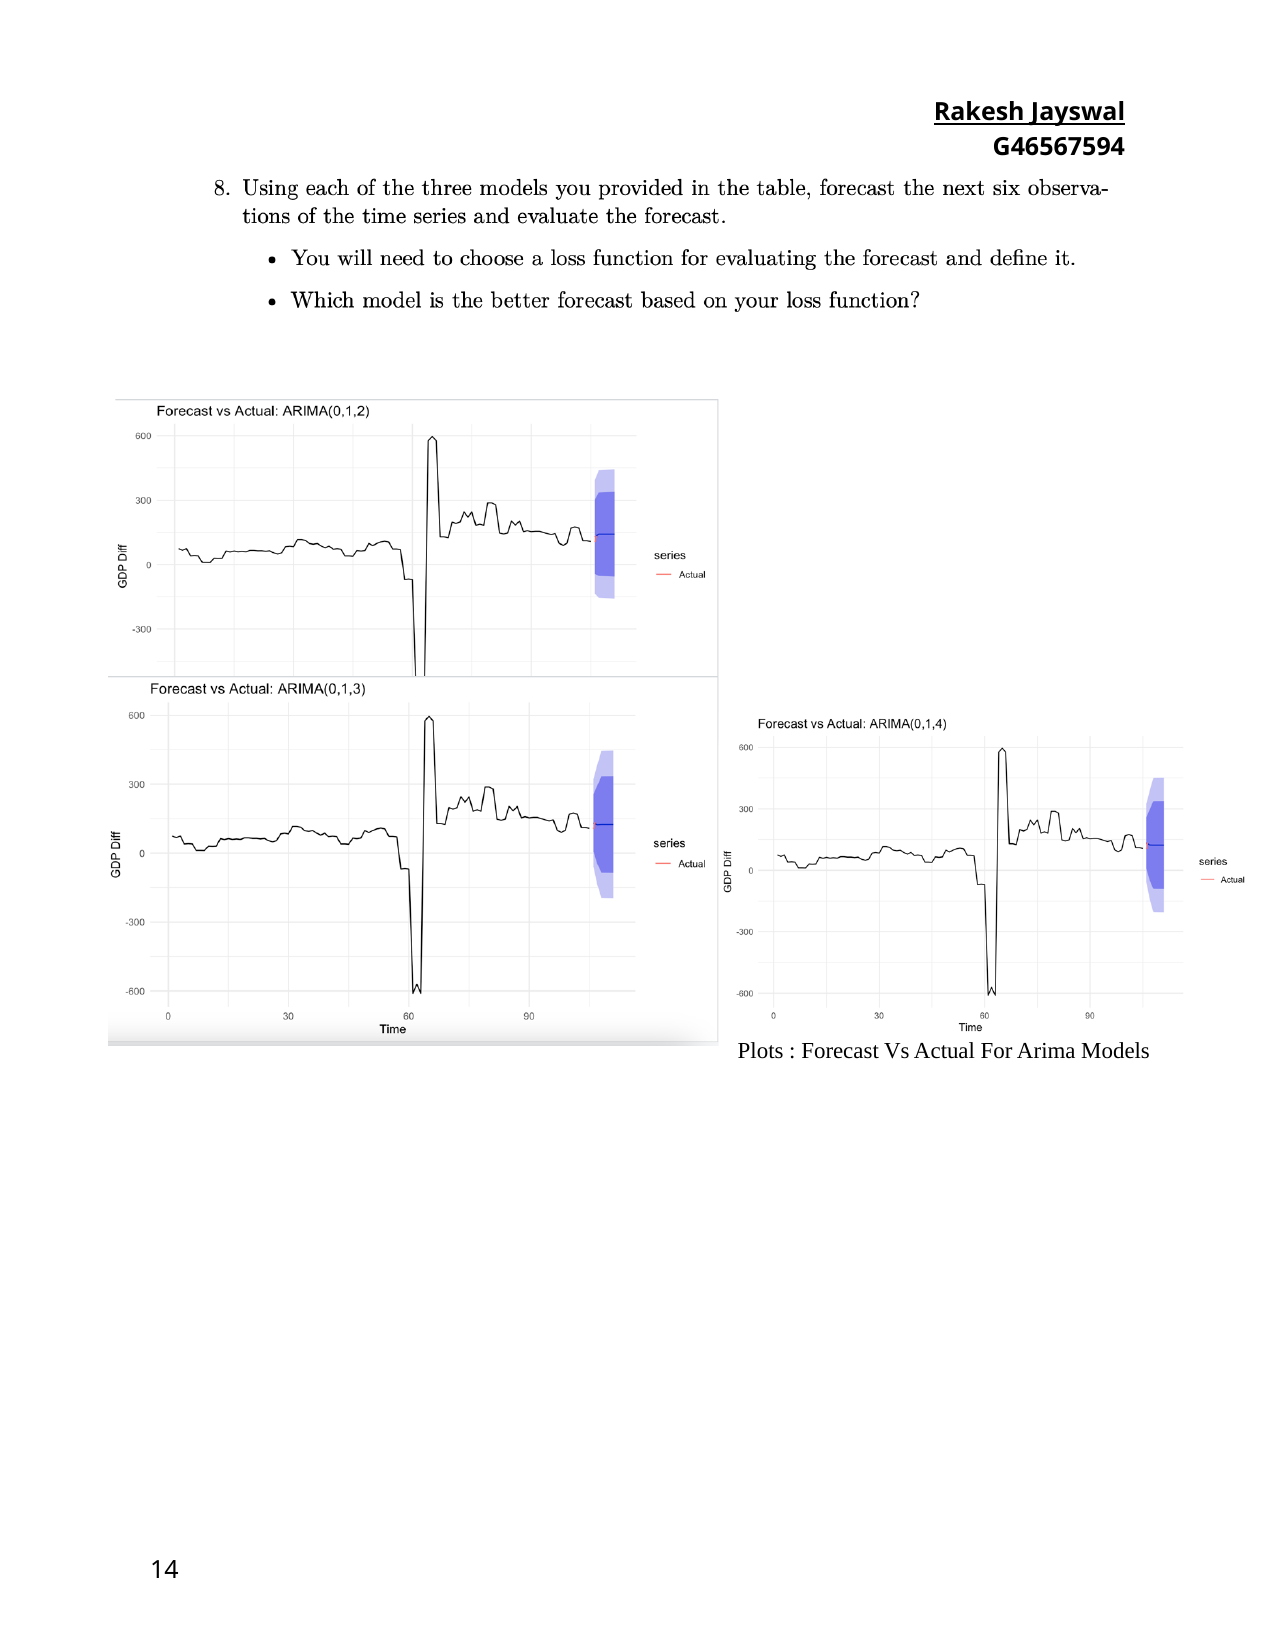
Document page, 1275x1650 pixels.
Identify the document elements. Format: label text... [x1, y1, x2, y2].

picture [150, 162, 1182, 327]
text Plots : Forecast Vs Actual For Arima Models [150, 1038, 1181, 1063]
picture [108, 399, 1255, 1046]
